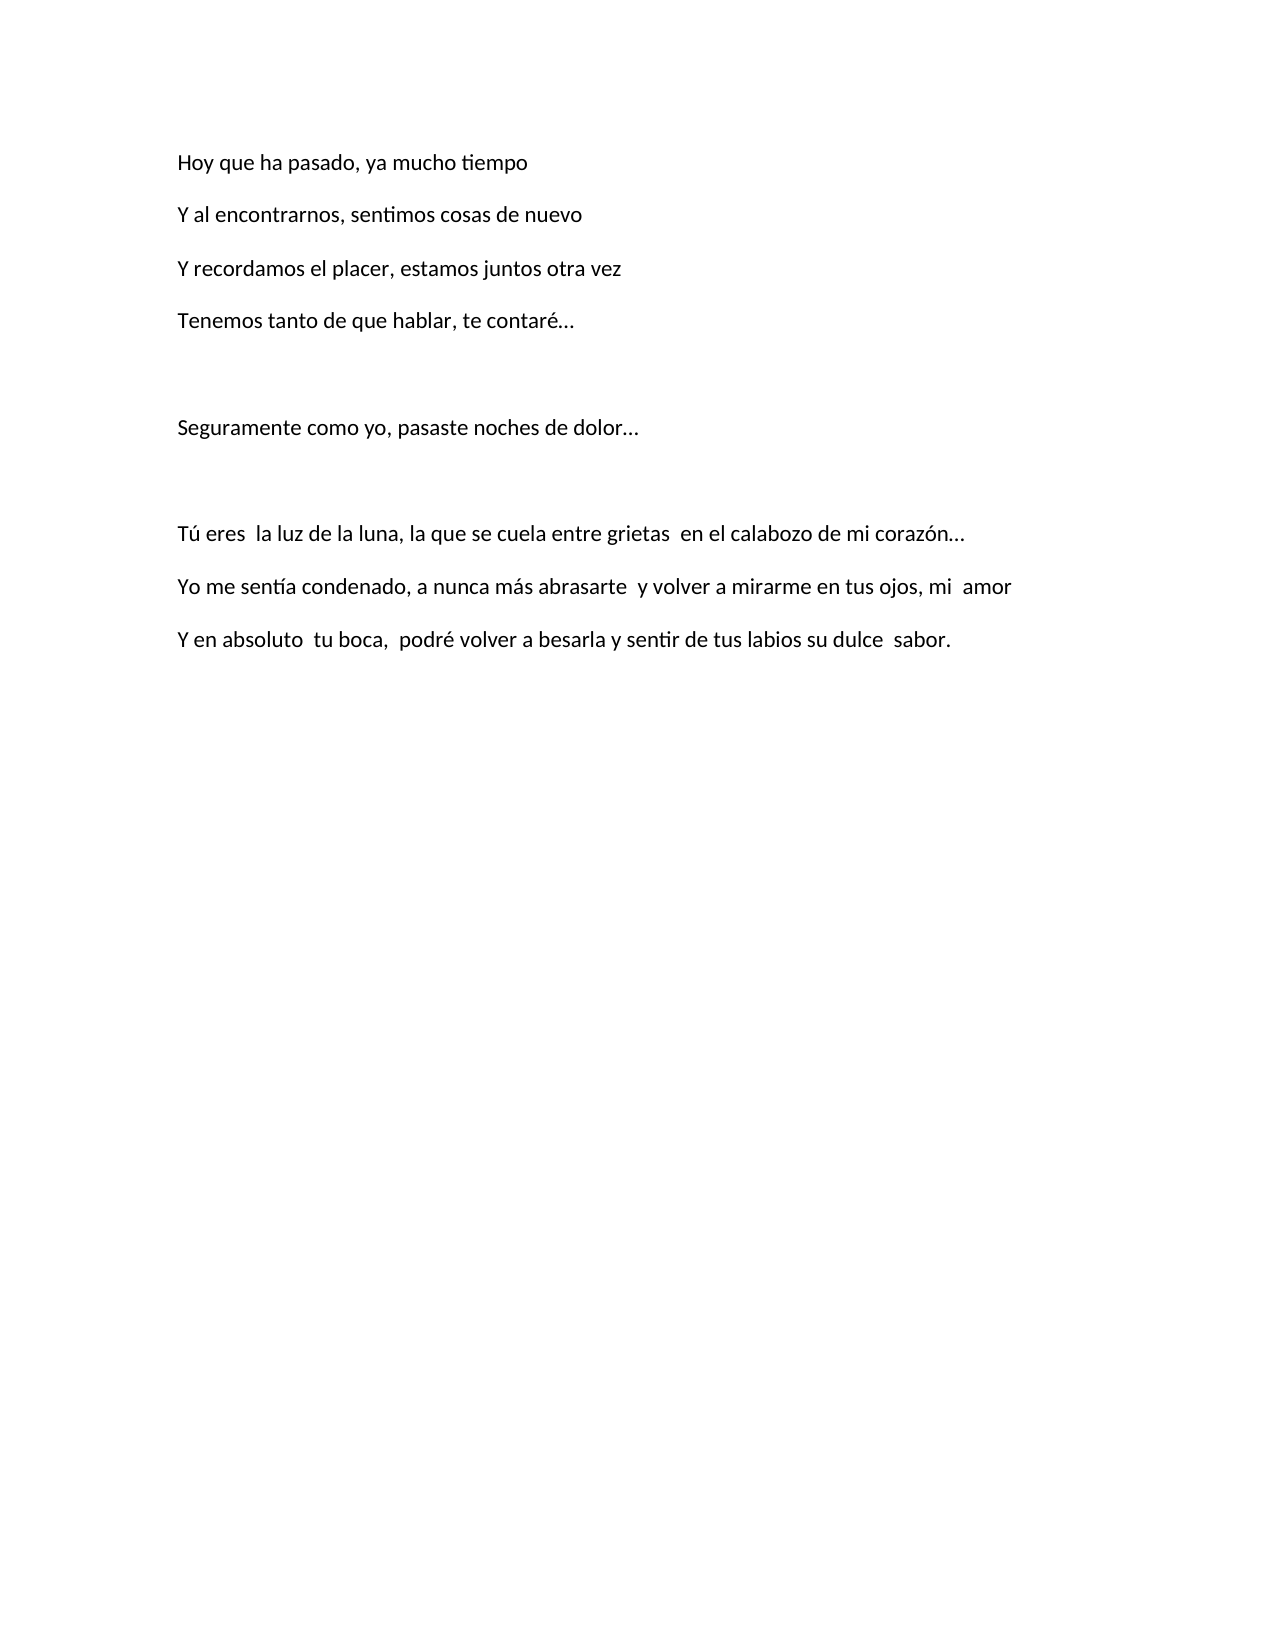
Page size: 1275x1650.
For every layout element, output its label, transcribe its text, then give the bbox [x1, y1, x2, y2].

text Seguramente como yo, pasaste noches de dolor… [177, 413, 1098, 441]
text Y en absoluto tu boca, podré volver a besarla y sentir de tus labios su dulce sabor. [177, 625, 1098, 653]
text Y al encontrarnos, sentimos cosas de nuevo [177, 201, 1098, 229]
text Hoy que ha pasado, ya mucho tiempo [177, 148, 1098, 176]
text Tenemos tanto de que hablar, te contaré… [177, 307, 1098, 335]
text Y recordamos el placer, estamos juntos otra vez [177, 254, 1098, 282]
text Yo me sentía condenado, a nunca más abrasarte y volver a mirarme en tus ojos, mi amor [177, 572, 1098, 600]
text Tú eres la luz de la luna, la que se cuela entre grietas en el calabozo de mi corazón… [177, 519, 1098, 547]
